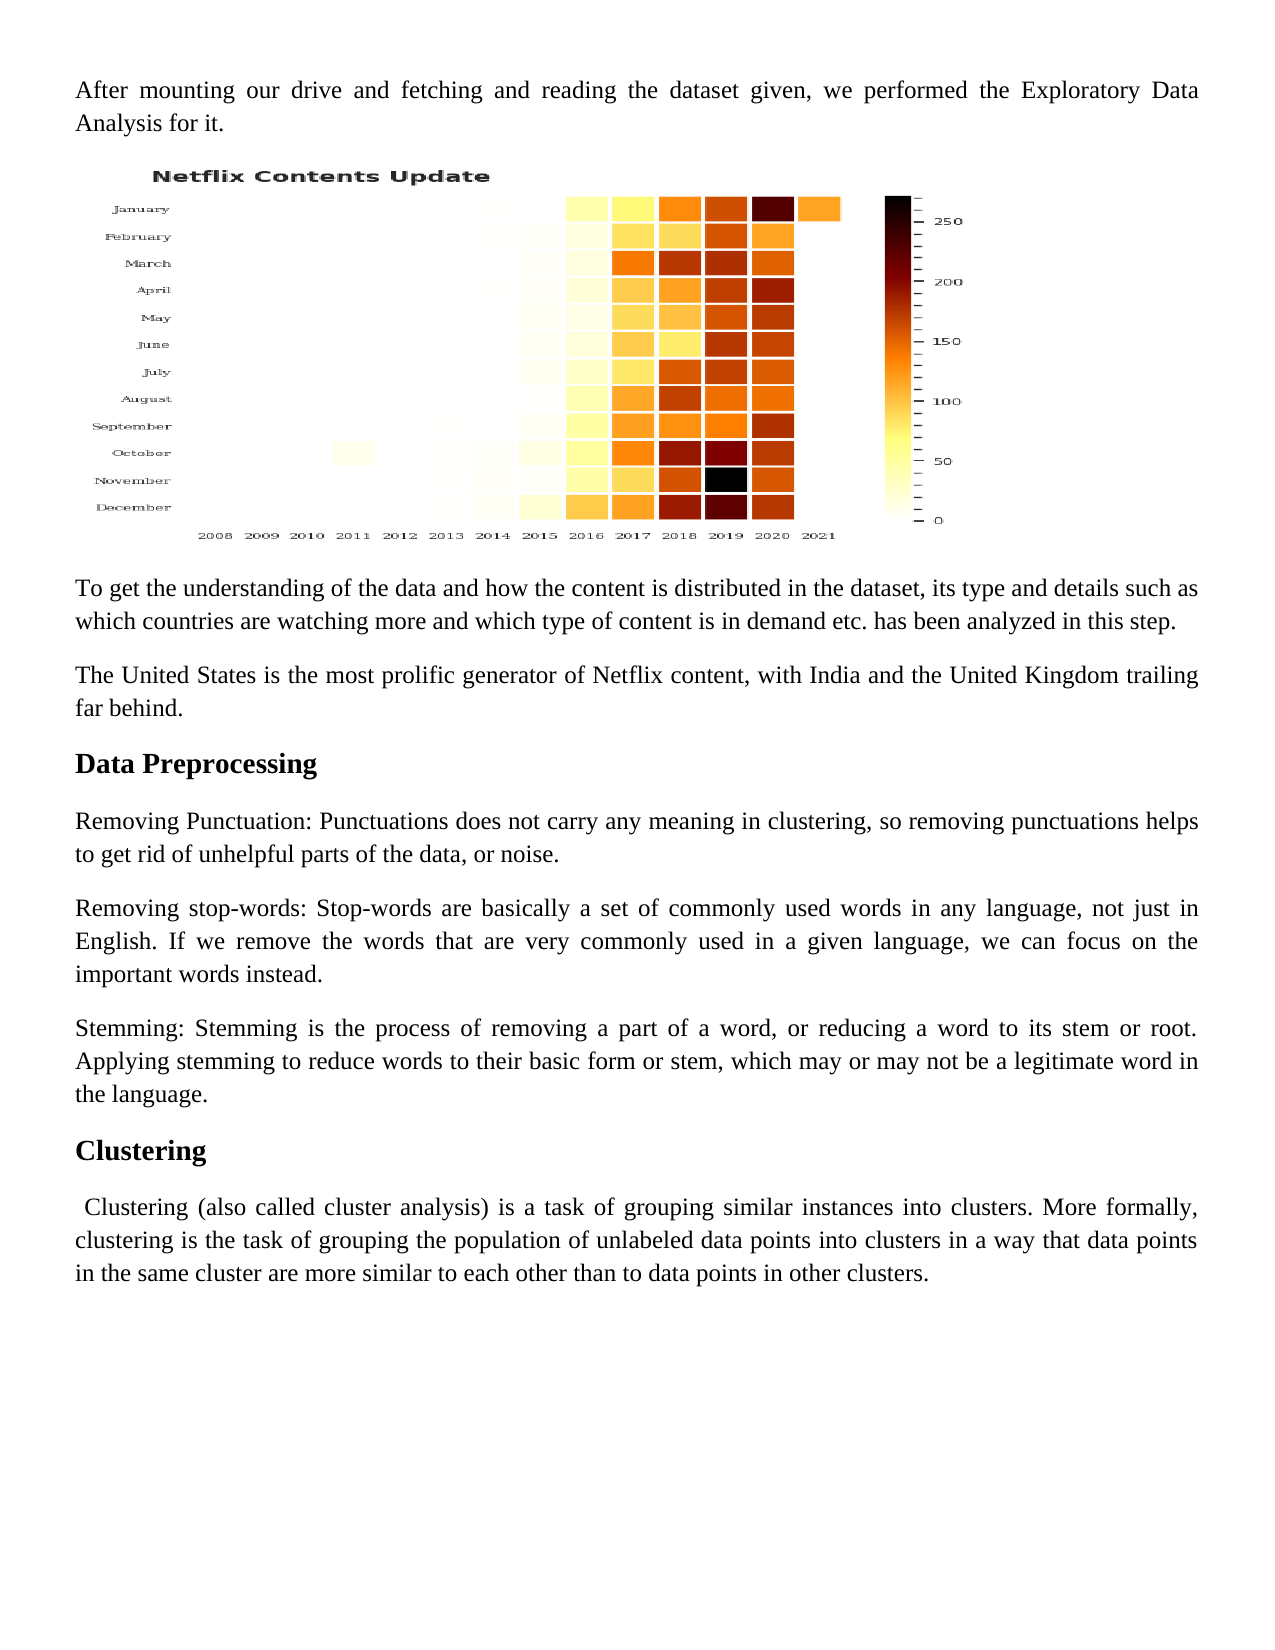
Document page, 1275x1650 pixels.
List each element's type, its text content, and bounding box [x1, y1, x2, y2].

picture [75, 161, 979, 548]
text Removing Punctuation: Punctuations does not carry any meaning in clustering, so removing punctuations helps to get rid of unhelpful parts of the data, or noise. [75, 806, 1200, 868]
text To get the understanding of the data and how the content is distributed in the dataset, its type and details such as which countries are watching more and which type of content is in demand etc. has been analyzed in this step. [75, 573, 1200, 634]
text The United States is the most prolific generator of Netflix content, with India and the United Kingdom trailing far behind. [75, 660, 1200, 721]
text Stemming: Stemming is the process of removing a part of a word, or reducing a word to its stem or root. Applying stemming to reduce words to their basic form or stem, which may or may not be a legitimate word in the language. [75, 1013, 1200, 1107]
text After mounting our drive and fetching and reading the dataset given, we performed the Exploratory Data Analysis for it. [75, 75, 1200, 137]
text Removing stop-words: Stop-words are basically a set of commonly used words in any language, not just in English. If we remove the words that are very commonly used in a given language, we can focus on the important words instead. [75, 893, 1200, 988]
text Clustering (also called cluster analysis) is a task of grouping similar instances into clusters. More formally, clustering is the task of grouping the population of unlabeled data points into clusters in a way that data points in the same cluster are more similar to each other than to data points in other clusters. [75, 1192, 1200, 1287]
text Clustering [75, 1133, 1200, 1166]
text Data Preprocessing [75, 747, 1200, 780]
